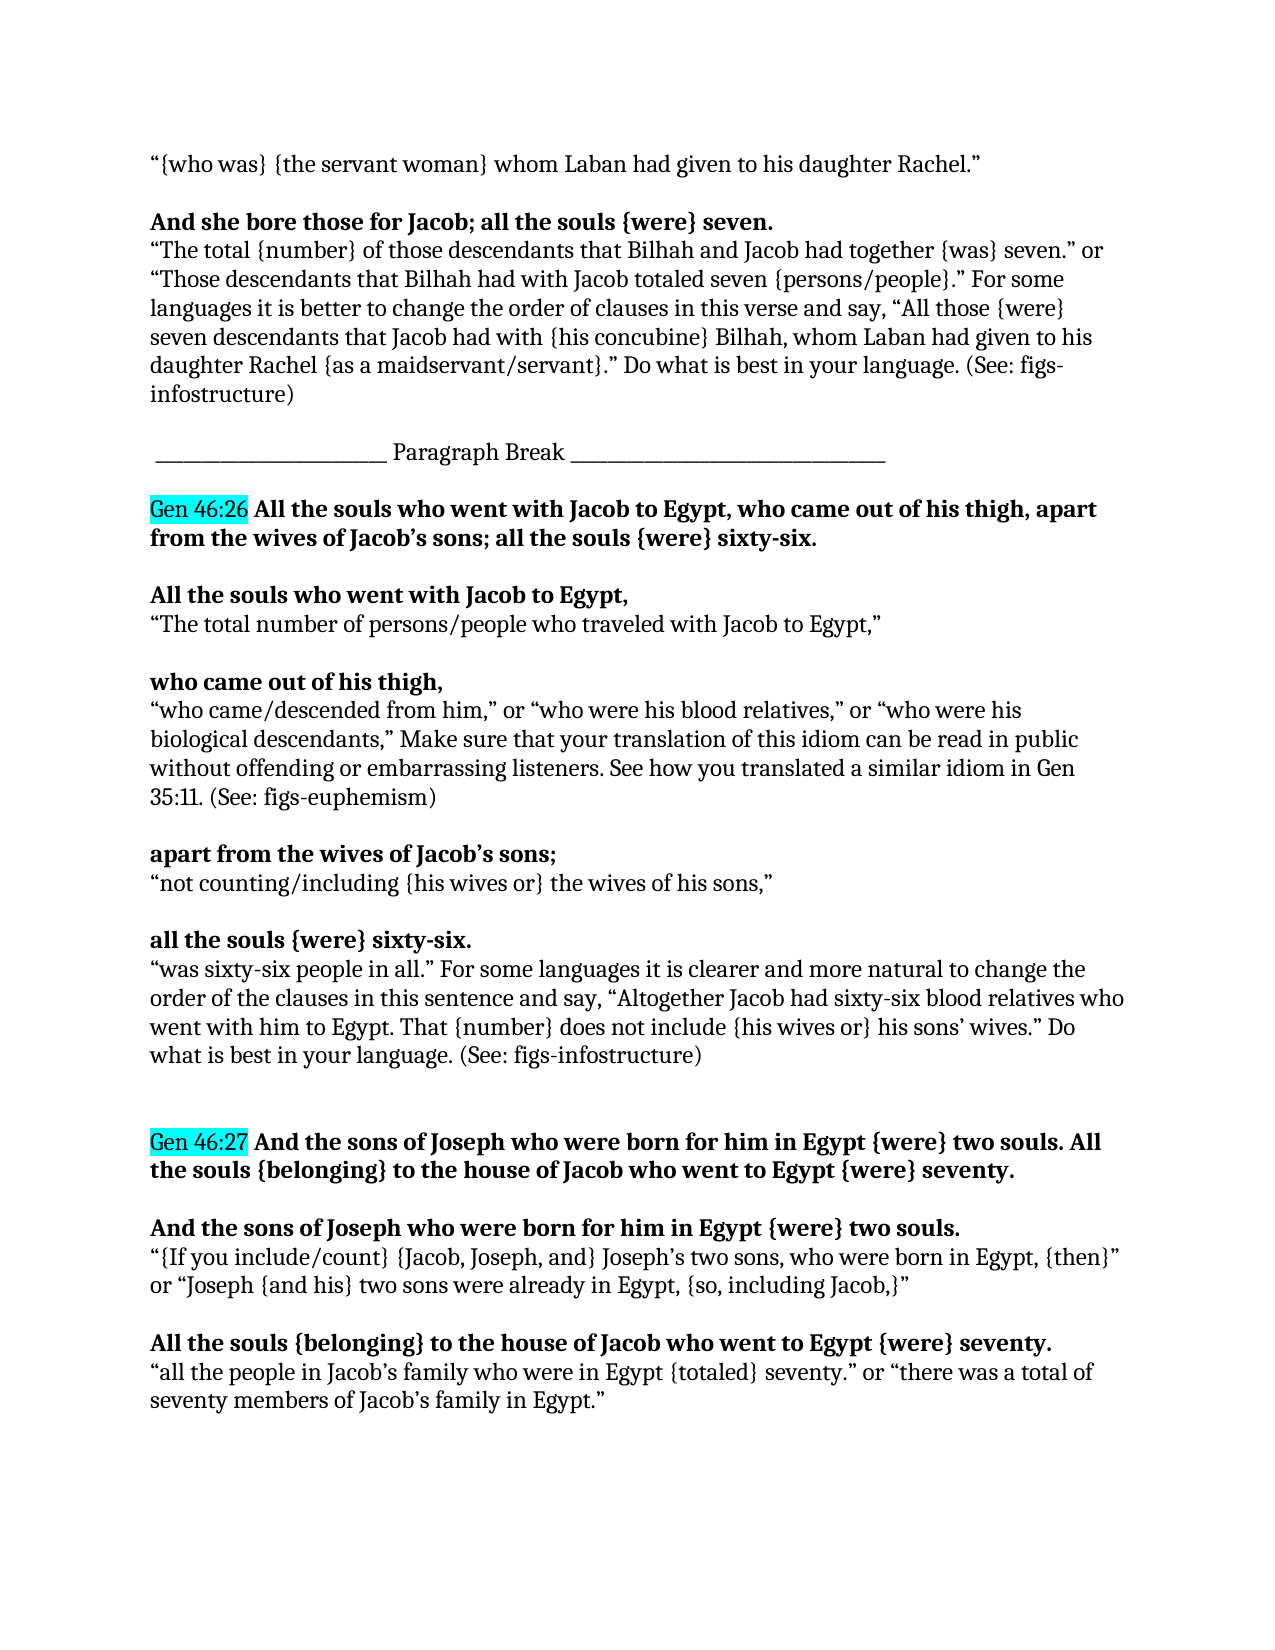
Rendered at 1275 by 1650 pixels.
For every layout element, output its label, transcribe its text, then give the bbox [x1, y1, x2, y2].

text “{who was} {the servant woman} whom Laban had given to his daughter Rachel.” [150, 150, 1125, 179]
text “who came/descended from him,” or “who were his blood relatives,” or “who were his biological descendants,” Make sure that your translation of this idiom can be read in public without offending or embarrassing listeners. See how you translated a similar idiom in Gen 35:11. (See: figs-euphemism) [150, 696, 1125, 811]
text who came out of his thigh, [150, 667, 1125, 696]
text _________________________ Paragraph Break __________________________________ [150, 437, 1125, 466]
text Gen 46:26 All the souls who went with Jacob to Egypt, who came out of his thigh, apart from the wives of Jacob’s sons; all the souls {were} sixty-six. [150, 495, 1125, 552]
text And the sons of Joseph who were born for him in Egypt {were} two souls. [150, 1214, 1125, 1242]
text “{If you include/count} {Jacob, Joseph, and} Joseph’s two sons, who were born in Egypt, {then}” or “Joseph {and his} two sons were already in Egypt, {so, including Jacob,}” [150, 1242, 1125, 1300]
text “was sixty-six people in all.” For some languages it is clearer and more natural to change the order of the clauses in this sentence and say, “Altogether Jacob had sixty-six blood relatives who went with him to Egypt. That {number} does not include {his wives or} his sons’ wives.” Do what is best in your language. (See: figs-infostructure) [150, 955, 1125, 1070]
text “The total {number} of those descendants that Bilhah and Jacob had together {was} seven.” or “Those descendants that Bilhah had with Jacob totaled seven {persons/people}.” For some languages it is better to change the order of clauses in this verse and say, “All those {were} seven descendants that Jacob had with {his concubine} Bilhah, whom Laban had given to his daughter Rachel {as a maidservant/servant}.” Do what is best in your language. (See: figs-infostructure) [150, 236, 1125, 409]
text apart from the wives of Jacob’s sons; [150, 840, 1125, 869]
text All the souls who went with Jacob to Egypt, [150, 581, 1125, 610]
text “not counting/including {his wives or} the wives of his sons,” [150, 869, 1125, 897]
text “all the people in Jacob’s family who were in Egypt {totaled} seventy.” or “there was a total of seventy members of Jacob’s family in Egypt.” [150, 1357, 1125, 1415]
text And she bore those for Jacob; all the souls {were} seven. [150, 207, 1125, 236]
text Gen 46:27 And the sons of Joseph who were born for him in Egypt {were} two souls. All the souls {belonging} to the house of Jacob who went to Egypt {were} seventy. [150, 1127, 1125, 1185]
text “The total number of persons/people who traveled with Jacob to Egypt,” [150, 610, 1125, 639]
text all the souls {were} sixty-six. [150, 926, 1125, 955]
text All the souls {belonging} to the house of Jacob who went to Egypt {were} seventy. [150, 1329, 1125, 1357]
